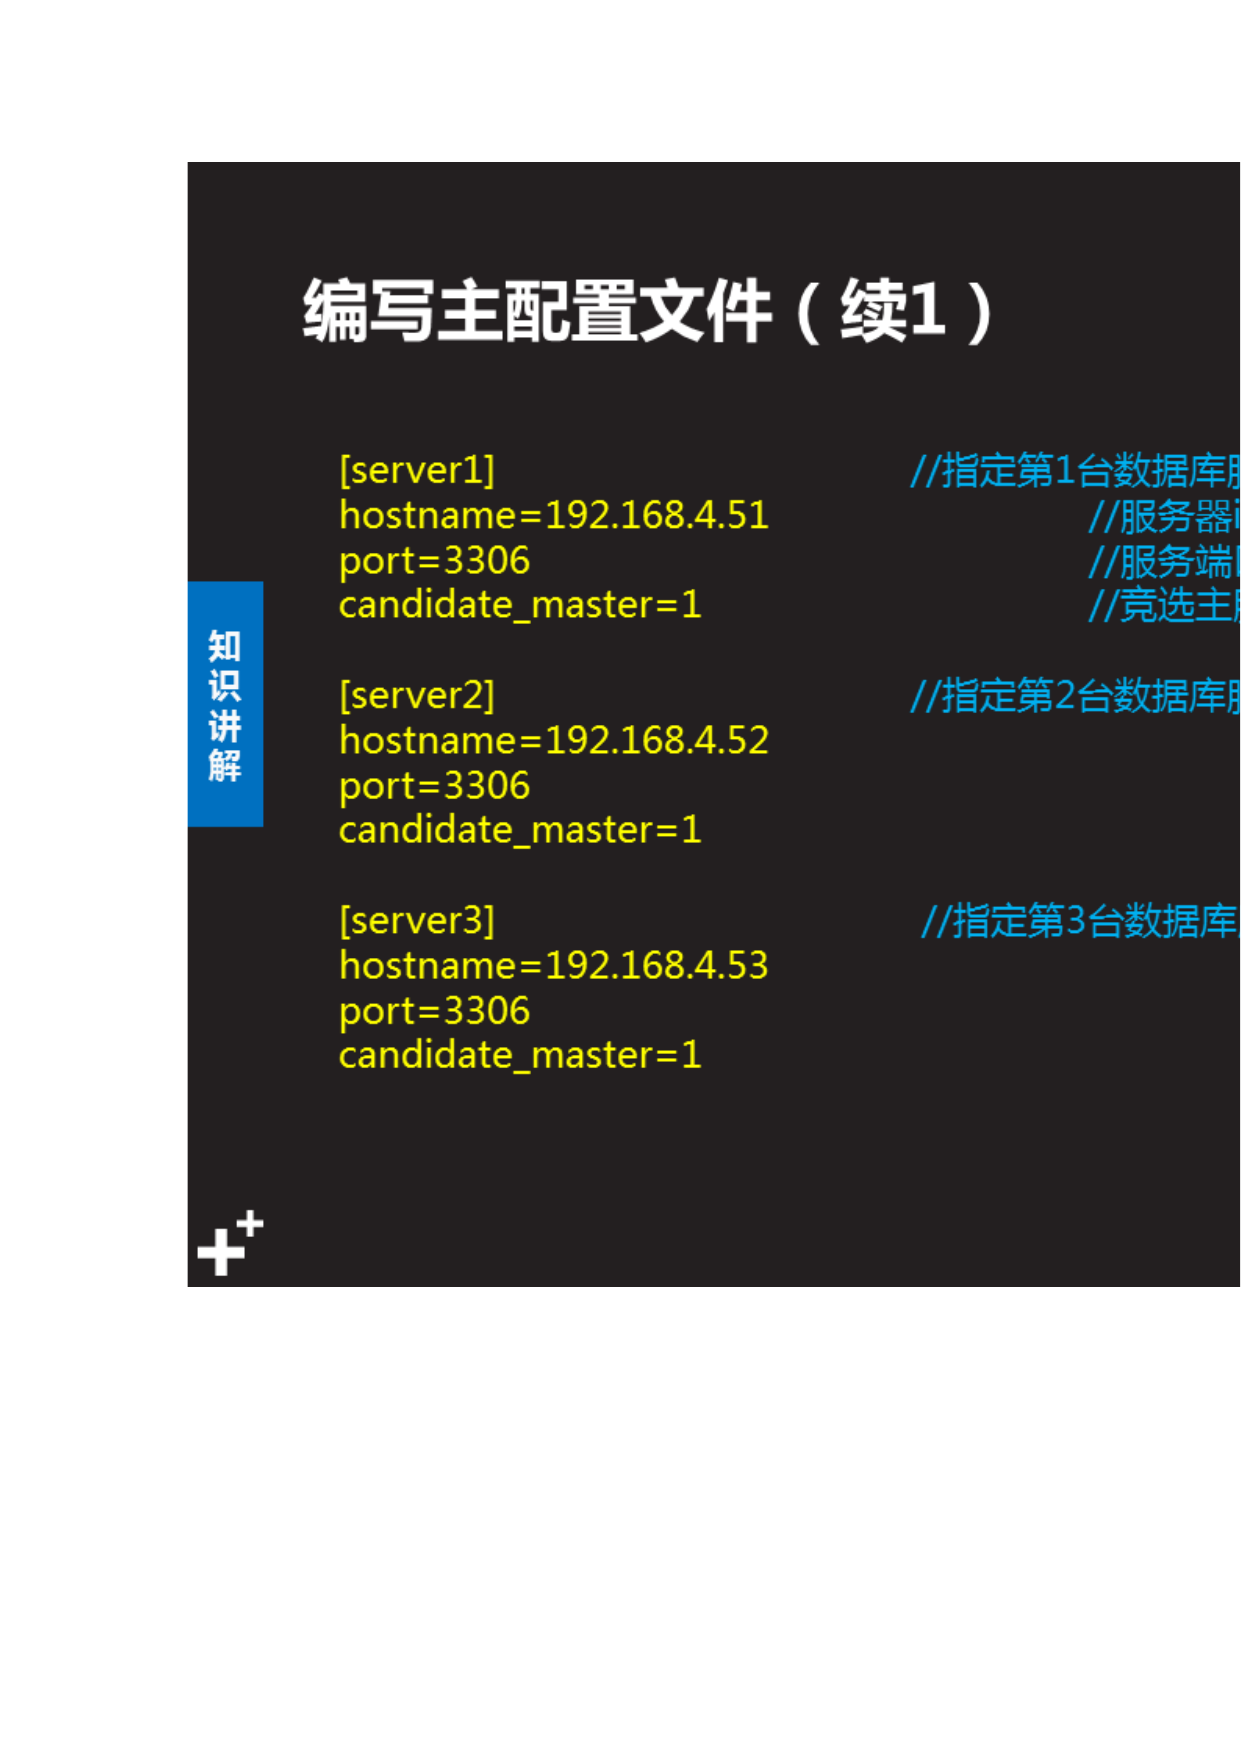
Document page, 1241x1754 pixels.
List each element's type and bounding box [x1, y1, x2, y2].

picture [187, 162, 1241, 1287]
